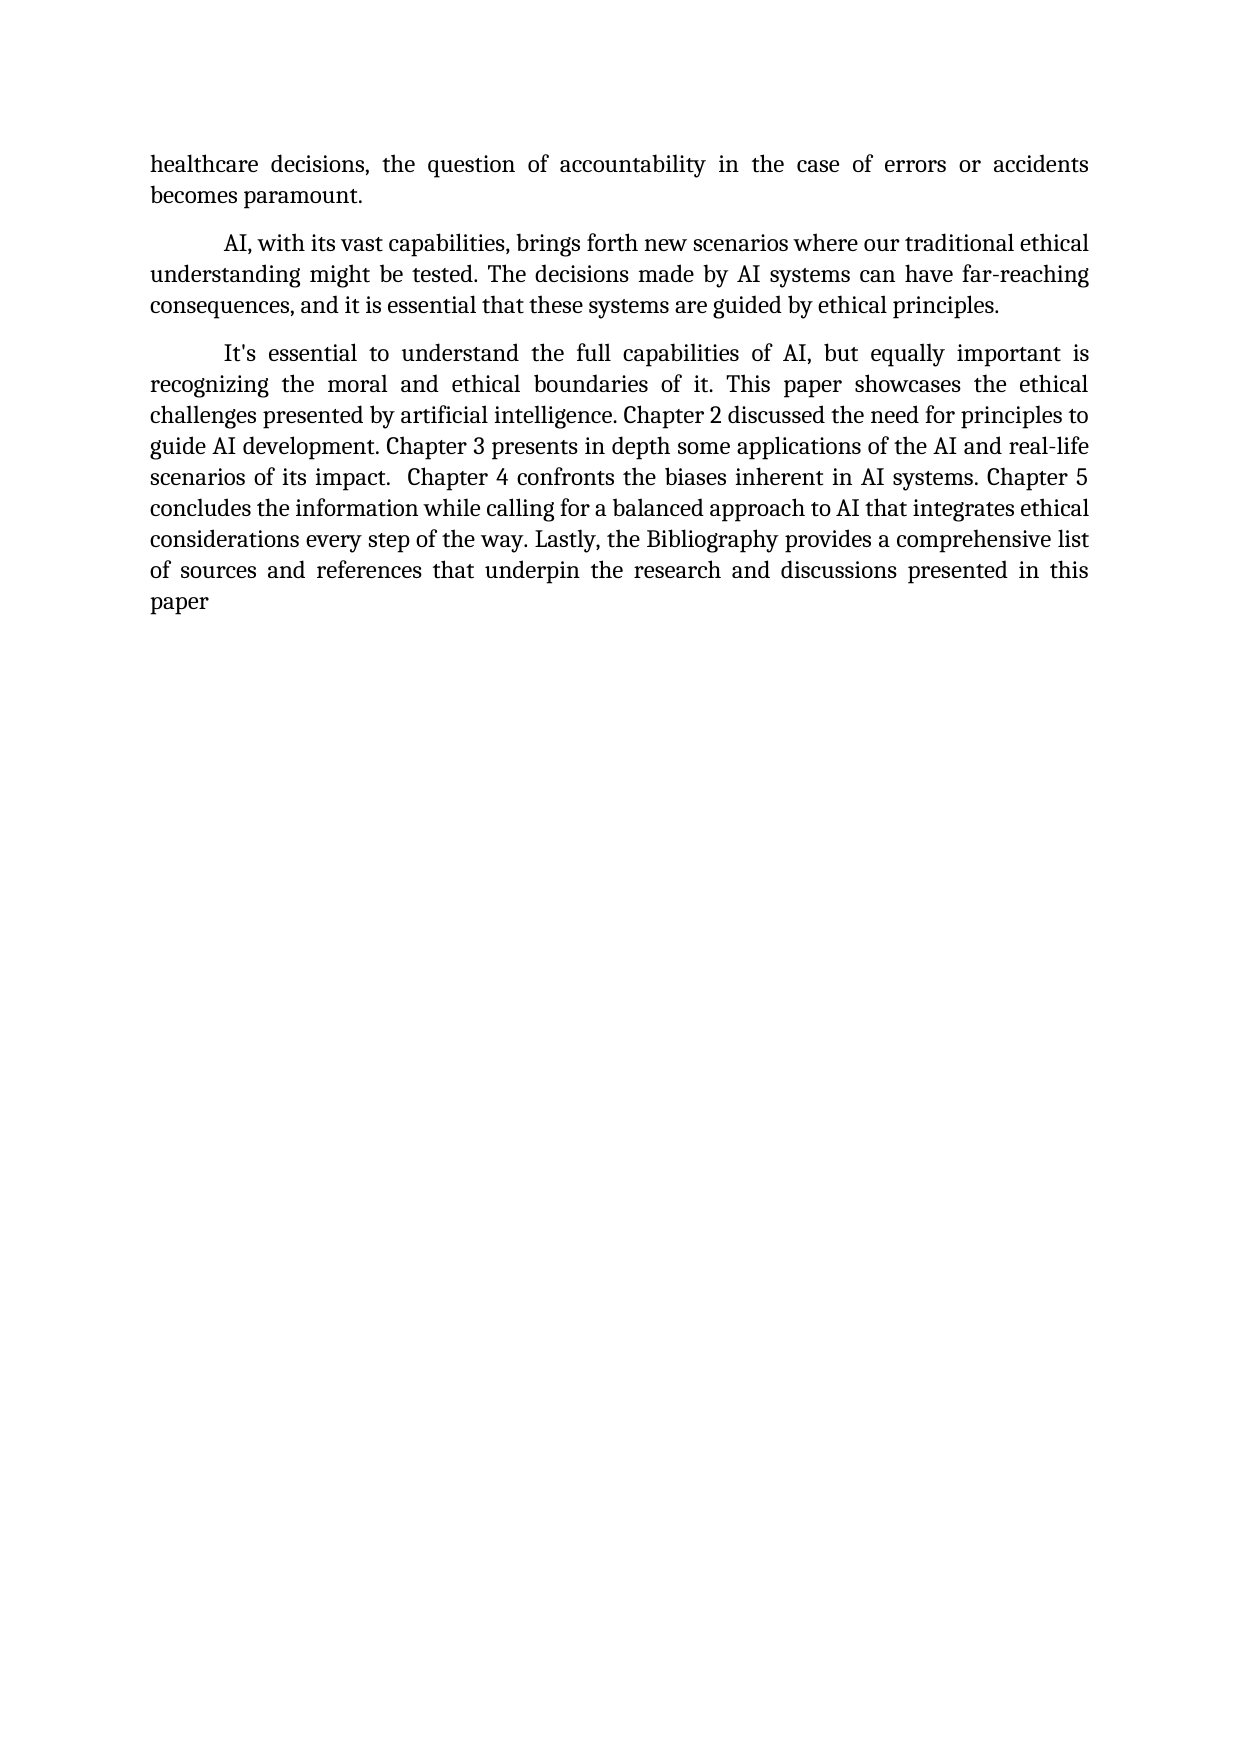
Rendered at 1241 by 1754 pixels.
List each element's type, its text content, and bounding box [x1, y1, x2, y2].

text AI, with its vast capabilities, brings forth new scenarios where our traditional ethical understanding might be tested. The decisions made by AI systems can have far-reaching consequences, and it is essential that these systems are guided by ethical principles. [150, 229, 1090, 319]
text It's essential to understand the full capabilities of AI, but equally important is recognizing the moral and ethical boundaries of it. This paper showcases the ethical challenges presented by artificial intelligence. Chapter 2 discussed the need for principles to guide AI development. Chapter 3 presents in depth some applications of the AI and real-life scenarios of its impact. Chapter 4 confronts the biases inherent in AI systems. Chapter 5 concludes the information while calling for a balanced approach to AI that integrates ethical considerations every step of the way. Lastly, the Bibliography provides a comprehensive list of sources and references that underpin the research and discussions presented in this paper [150, 338, 1090, 616]
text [150, 150, 1090, 210]
